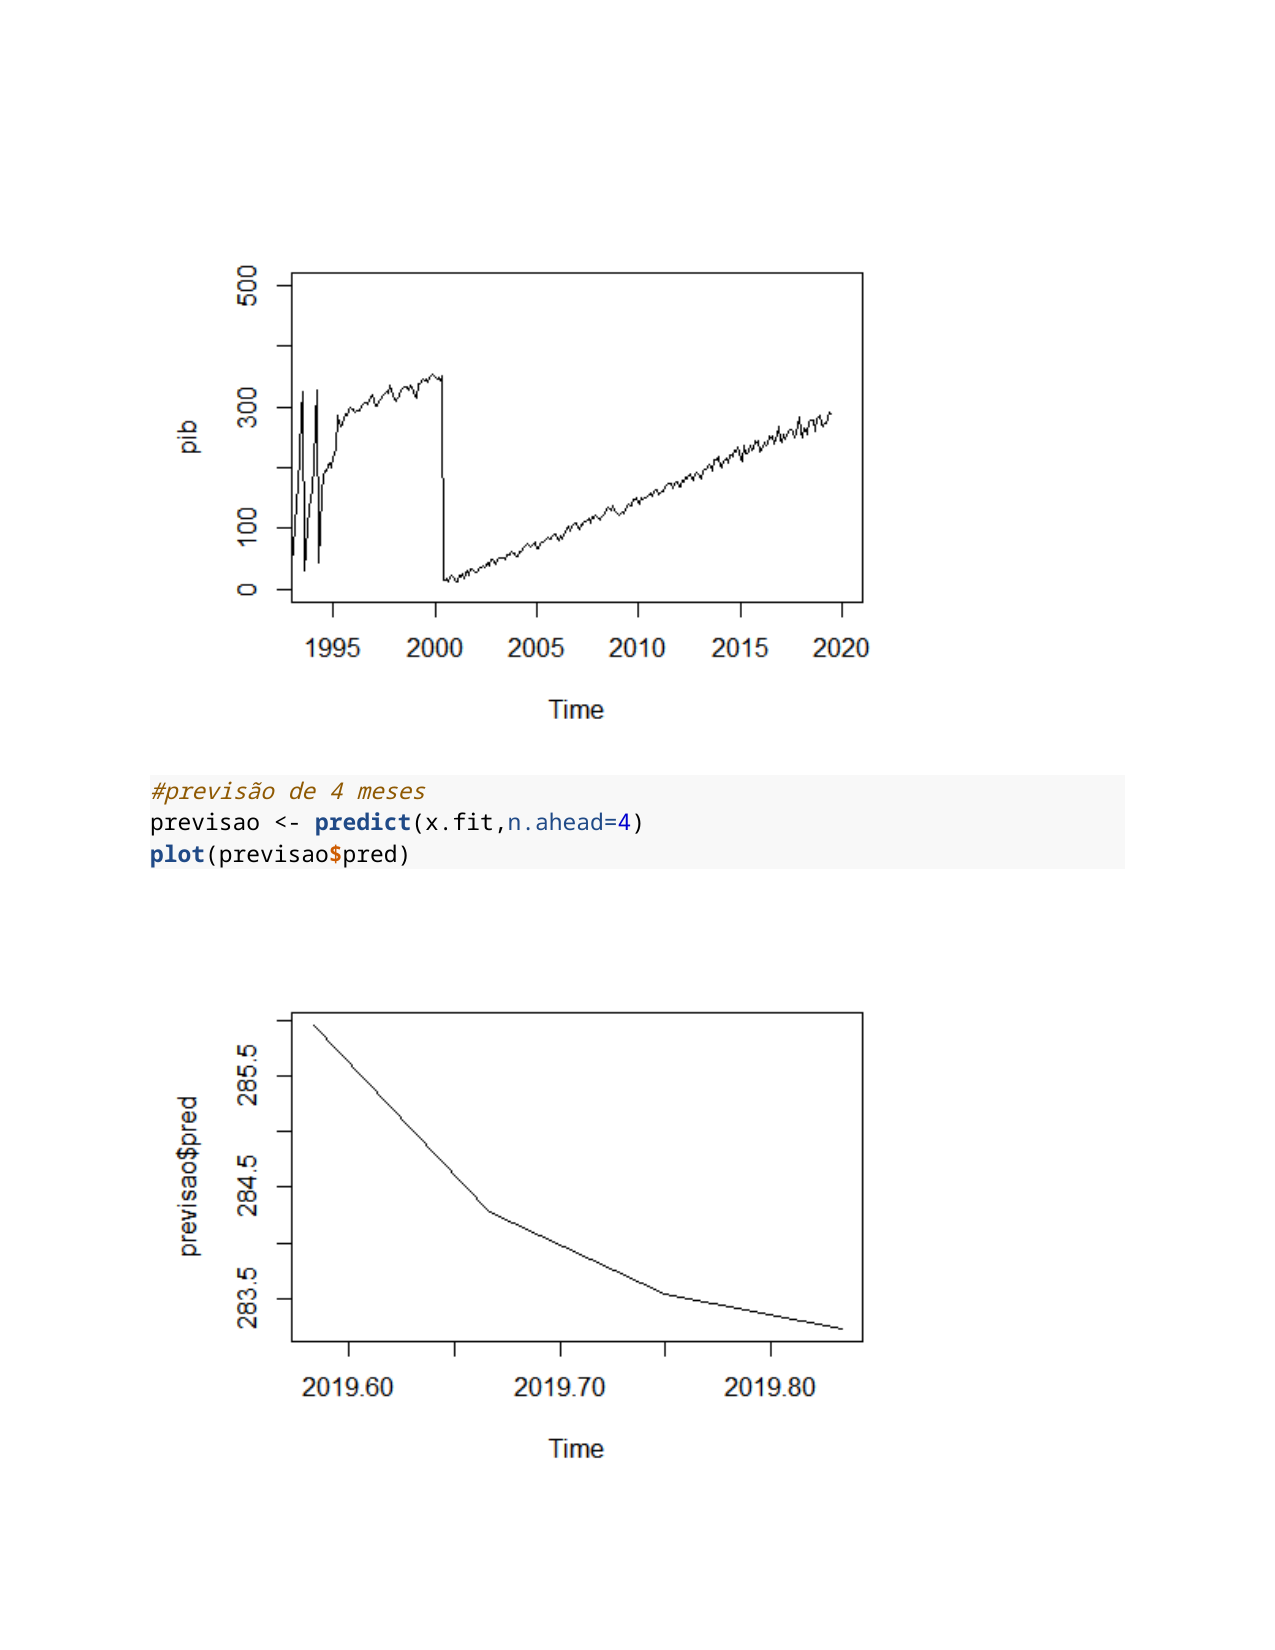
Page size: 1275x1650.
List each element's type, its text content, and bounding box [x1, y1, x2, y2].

picture [168, 889, 927, 1496]
text #previsão de 4 meses previsao <- predict(x.fit,n.ahead=4) plot(previsao$pred) [411, 775, 1125, 869]
picture [168, 150, 927, 757]
